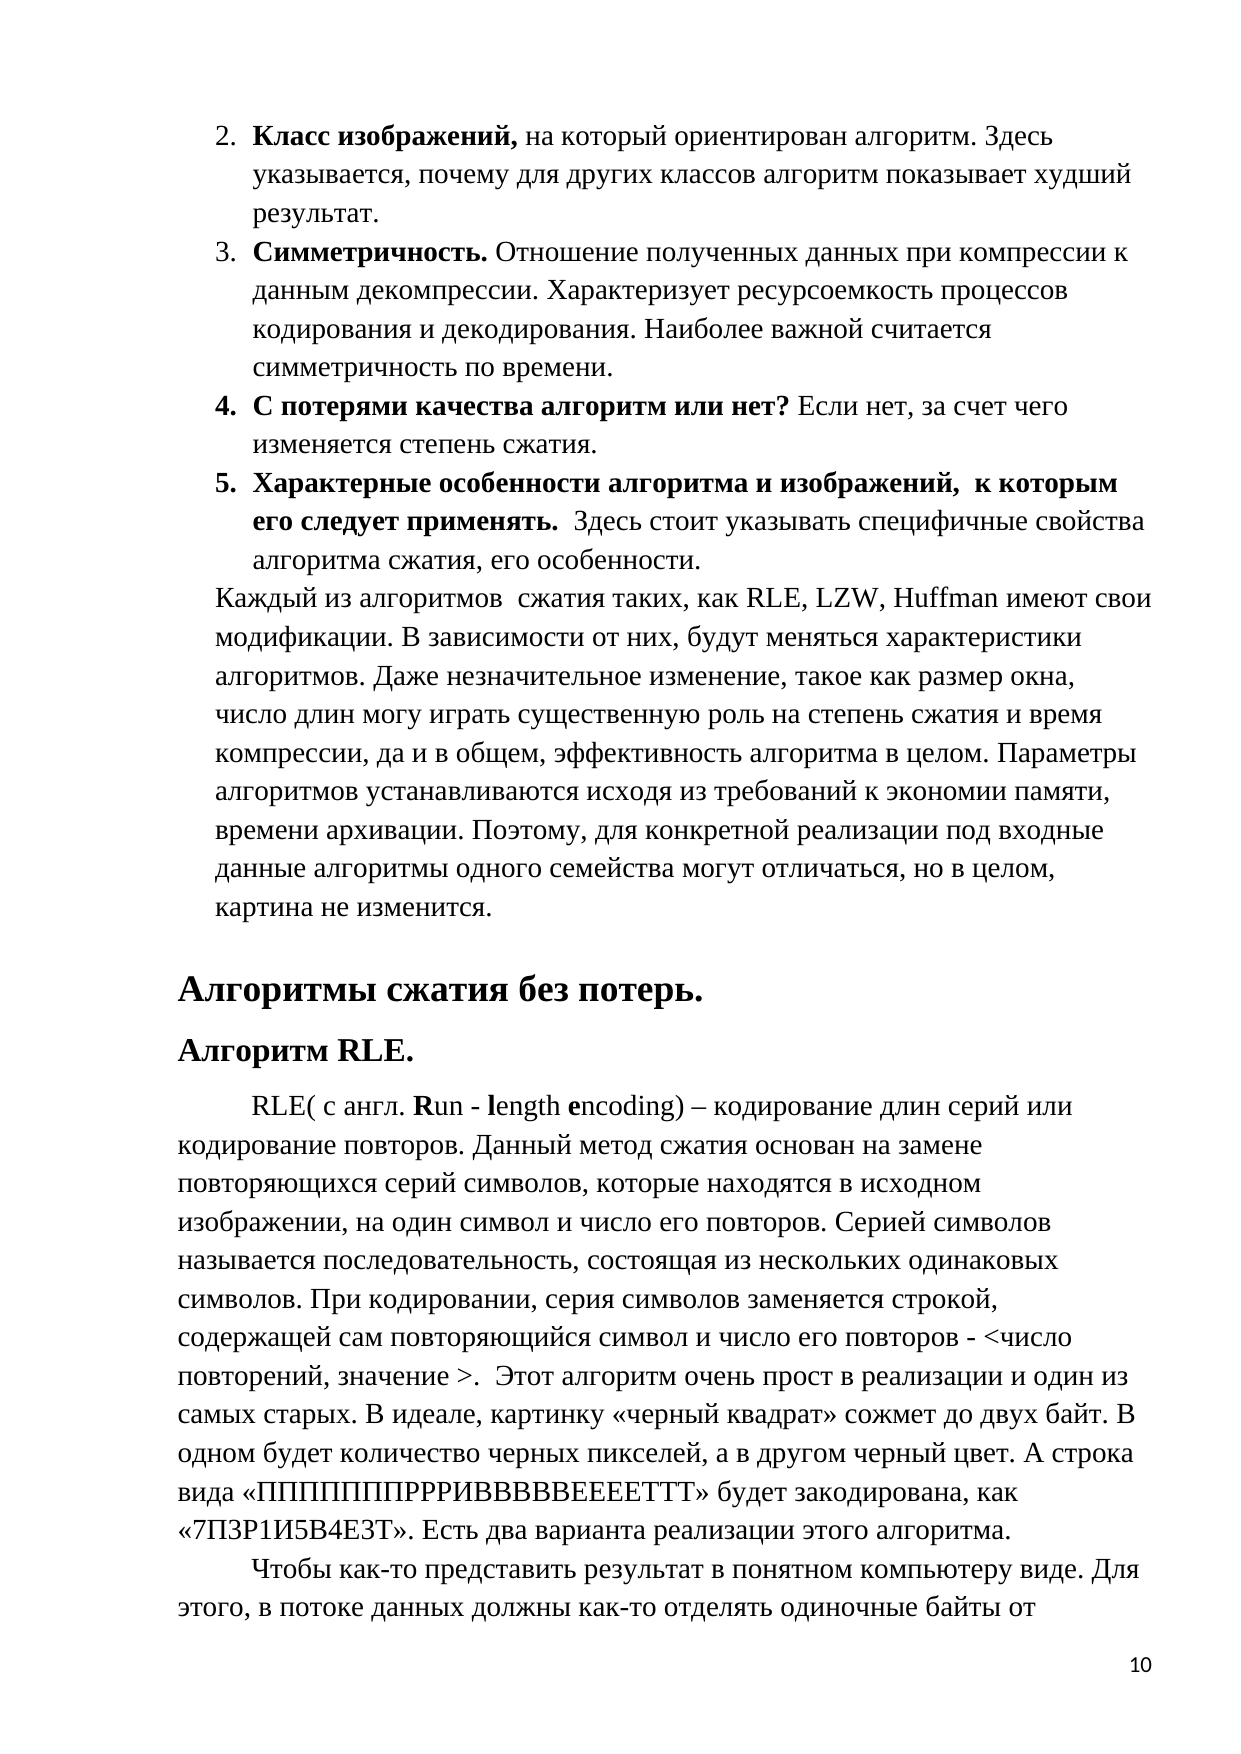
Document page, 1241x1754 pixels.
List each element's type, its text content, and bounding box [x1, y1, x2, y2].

text RLE( с англ. Run - length encoding) – кодирование длин серий или кодирование повторов. Данный метод сжатия основан на замене повторяющихся серий символов, которые находятся в исходном изображении, на один символ и число его повторов. Серией символов называется последовательность, состоящая из нескольких одинаковых символов. При кодировании, серия символов заменяется строкой, содержащей сам повторяющийся символ и число его повторов - <число повторений, значение >. Этот алгоритм очень прост в реализации и один из самых старых. В идеале, картинку «черный квадрат» сожмет до двух байт. В одном будет количество черных пикселей, а в другом черный цвет. А строка вида «ПППППППРРРИВВВВВЕЕЕЕТТТ» будет закодирована, как «7П3Р1И5В4Е3Т». Есть два варианта реализации этого алгоритма. [177, 1088, 1152, 1546]
list С потерями качества алгоритм или нет? Если нет, за счет чего изменяется степень сжатия. [215, 388, 1152, 460]
list Класс изображений, на который ориентирован алгоритм. Здесь указывается, почему для других классов алгоритм показывает худший результат. [215, 118, 1152, 229]
text Каждый из алгоритмов сжатия таких, как RLE, LZW, Huffman имеют свои модификации. В зависимости от них, будут меняться характеристики алгоритмов. Даже незначительное изменение, такое как размер окна, число длин могу играть существенную роль на степень сжатия и время компрессии, да и в общем, эффективность алгоритма в целом. Параметры алгоритмов устанавливаются исходя из требований к экономии памяти, времени архивации. Поэтому, для конкретной реализации под входные данные алгоритмы одного семейства могут отличаться, но в целом, картина не изменится. [215, 581, 1152, 922]
list Характерные особенности алгоритма и изображений, к которым его следует применять. Здесь стоит указывать специфичные свойства алгоритма сжатия, его особенности. [215, 465, 1152, 576]
text Алгоритмы сжатия без потерь. [177, 966, 1152, 1009]
text Алгоритм RLE. [177, 1031, 1152, 1069]
list Симметричность. Отношение полученных данных при компрессии к данным декомпрессии. Характеризует ресурсоемкость процессов кодирования и декодирования. Наиболее важной считается симметричность по времени. [215, 234, 1152, 383]
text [177, 1551, 1152, 1623]
